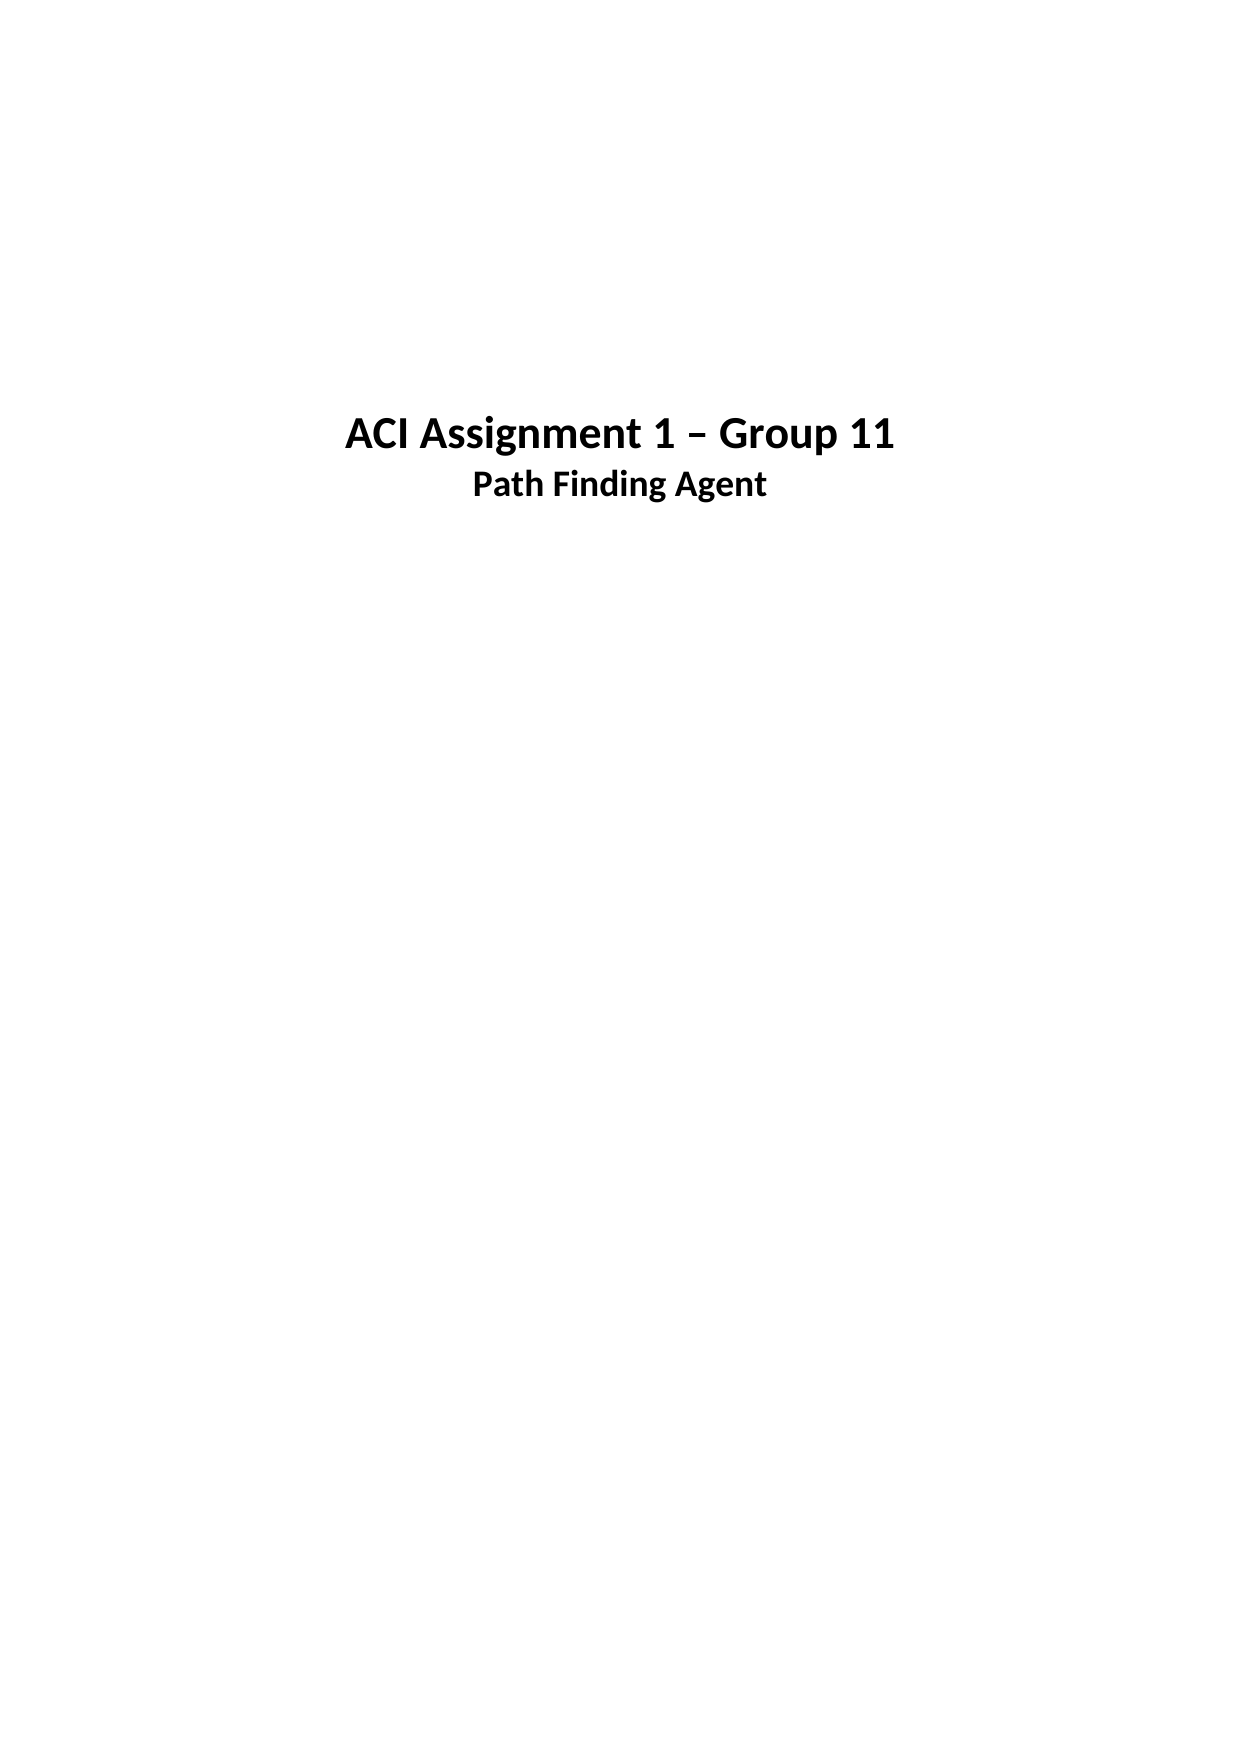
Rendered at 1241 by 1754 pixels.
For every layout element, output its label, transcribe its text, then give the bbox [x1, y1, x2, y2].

text Path Finding Agent [150, 459, 1090, 505]
text ACI Assignment 1 – Group 11 [150, 404, 1090, 459]
